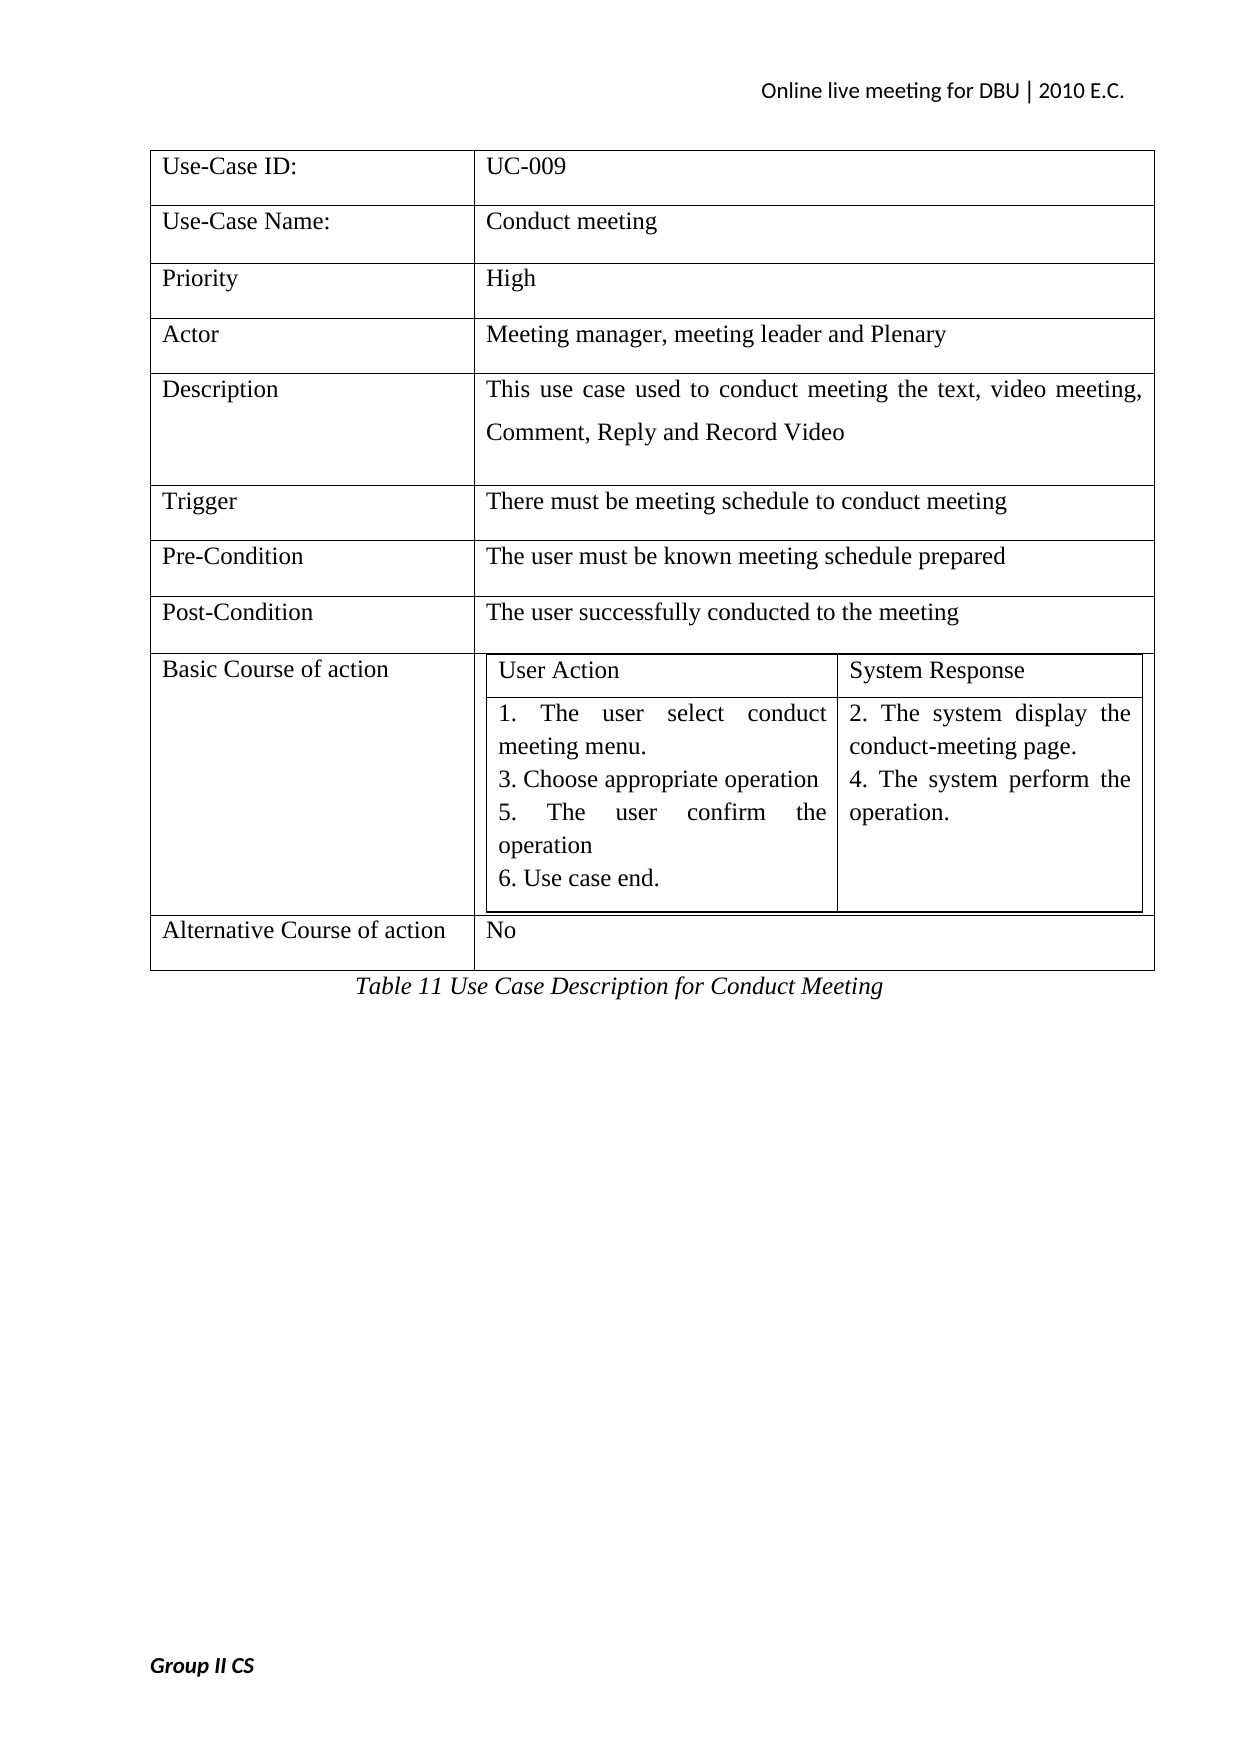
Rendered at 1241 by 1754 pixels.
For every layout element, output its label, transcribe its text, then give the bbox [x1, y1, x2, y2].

table_cell High [475, 264, 1154, 318]
table_cell The user successfully conducted to the meeting [475, 597, 1154, 653]
table_cell Alternative Course of action [151, 916, 474, 970]
table_cell Description [151, 374, 474, 485]
table_cell No [475, 916, 1154, 970]
table_cell The user must be known meeting schedule prepared [475, 541, 1154, 596]
table_cell [475, 654, 1154, 914]
table_header Use-Case ID: [151, 151, 474, 205]
table_cell Trigger [151, 486, 474, 540]
table_cell Use-Case Name: [151, 206, 474, 262]
table_cell Post-Condition [151, 597, 474, 653]
table_header UC-009 [475, 151, 1154, 205]
table_cell Pre-Condition [151, 541, 474, 596]
table_cell Actor [151, 319, 474, 373]
table_cell Basic Course of action [151, 654, 474, 914]
table_cell Priority [151, 264, 474, 318]
table_cell Conduct meeting [475, 206, 1154, 262]
table_cell There must be meeting schedule to conduct meeting [475, 486, 1154, 540]
table_cell Meeting manager, meeting leader and Plenary [475, 319, 1154, 373]
text Table 11 Use Case Description for Conduct Meeting [150, 971, 1090, 999]
table_cell This use case used to conduct meeting the text, video meeting, Comment, Reply and Record Video [475, 374, 1154, 485]
